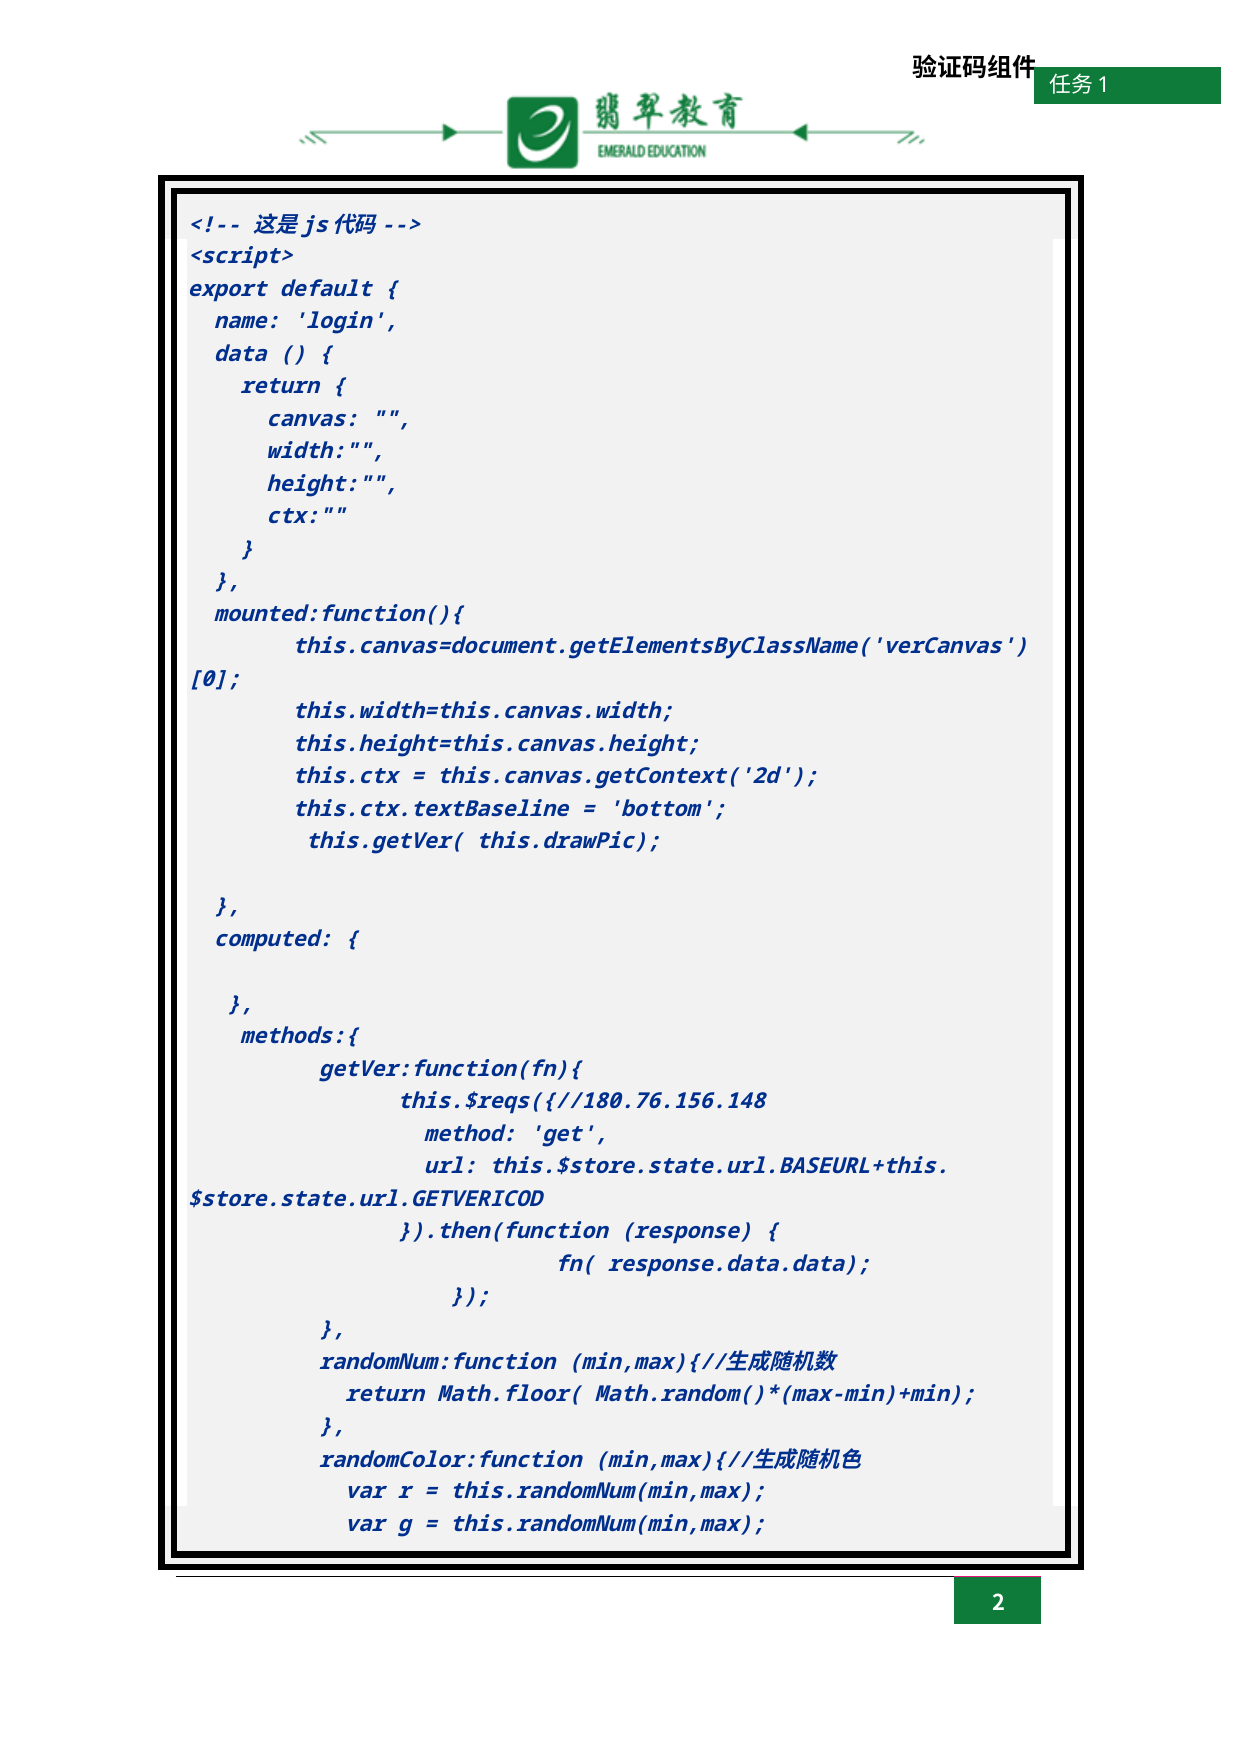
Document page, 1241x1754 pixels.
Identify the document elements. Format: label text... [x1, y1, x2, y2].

text randomColor:function (min,max){//生成随机色 [187, 1441, 1053, 1474]
text }).then(function (response) { [187, 1214, 1053, 1246]
text }, [187, 564, 1053, 596]
picture [296, 88, 929, 172]
text computed: { [187, 921, 1053, 954]
text }); [187, 1279, 1053, 1311]
text mounted:function(){ [187, 596, 1053, 629]
text var g = this.randomNum(min,max); [165, 1475, 1078, 1564]
text }, [187, 1409, 1053, 1441]
text method: 'get', [187, 1116, 1053, 1149]
text } [187, 531, 1053, 564]
text methods:{ [187, 1019, 1053, 1051]
text <!-- 这是js代码 --> [165, 181, 1078, 239]
text this.height=this.canvas.height; [187, 726, 1053, 759]
text height:"", [187, 466, 1053, 499]
text return { [187, 369, 1053, 401]
text this.width=this.canvas.width; [187, 694, 1053, 726]
text return Math.floor( Math.random()*(max-min)+min); [187, 1376, 1053, 1409]
text ctx:"" [187, 499, 1053, 531]
text <script> [187, 239, 1053, 271]
text this.ctx = this.canvas.getContext('2d'); [187, 759, 1053, 791]
text this.getVer( this.drawPic); [187, 824, 1053, 856]
text name: 'login', [187, 304, 1053, 336]
text this.canvas=document.getElementsByClassName('verCanvas')[0]; [187, 629, 1053, 694]
text url: this.$store.state.url.BASEURL+this.$store.state.url.GETVERICOD [187, 1149, 1053, 1214]
text this.ctx.textBaseline = 'bottom'; [187, 791, 1053, 824]
text }, [187, 1311, 1053, 1344]
text fn( response.data.data); [187, 1246, 1053, 1279]
text }, [187, 889, 1053, 921]
text data () { [187, 336, 1053, 369]
text }, [187, 986, 1053, 1019]
text width:"", [187, 434, 1053, 466]
text export default { [187, 271, 1053, 304]
text this.$reqs({//180.76.156.148 [187, 1084, 1053, 1116]
text randomNum:function (min,max){//生成随机数 [187, 1344, 1053, 1376]
text getVer:function(fn){ [187, 1051, 1053, 1084]
text canvas: "", [187, 401, 1053, 434]
